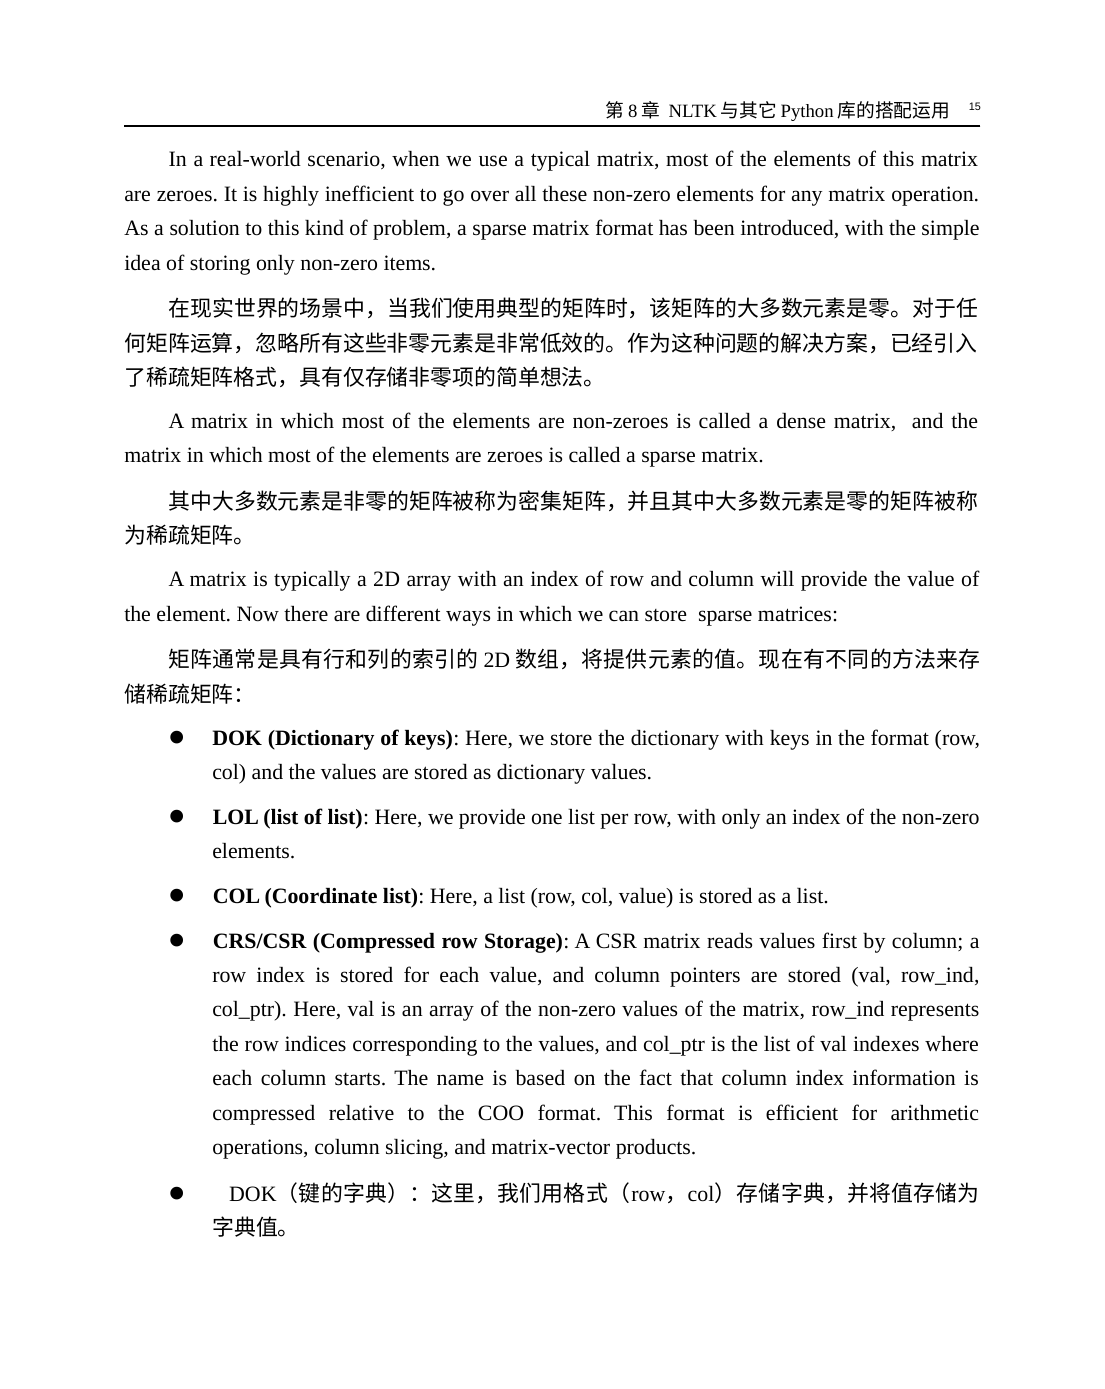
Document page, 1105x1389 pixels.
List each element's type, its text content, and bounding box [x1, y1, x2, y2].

text 矩阵通常是具有行和列的索引的2D数组，将提供元素的值。现在有不同的方法来存储稀疏矩阵： [124, 641, 980, 709]
list COL (Coordinate list): Here, a list (row, col, value) is stored as a list. [168, 878, 980, 913]
list DOK（键的字典）：这里，我们用格式（row，col）存储字典，并将值存储为字典值。 [168, 1174, 980, 1243]
list LOL (list of list): Here, we provide one list per row, with only an index of the non-zero elements. [168, 799, 980, 868]
text In a real-world scenario, when we use a typical matrix, most of the elements of this matrix are zeroes. It is highly inefficient to go over all these non-zero elements for any matrix operation. As a solution to this kind of problem, a sparse matrix format has been introduced, with the simple idea of storing only non-zero items. [124, 142, 980, 279]
text A matrix is typically a 2D array with an index of row and column will provide the value of the element. Now there are different ways in which we can store sparse matrices: [124, 562, 980, 630]
text 在现实世界的场景中，当我们使用典型的矩阵时，该矩阵的大多数元素是零。对于任何矩阵运算，忽略所有这些非零元素是非常低效的。作为这种问题的解决方案，已经引入了稀疏矩阵格式，具有仅存储非零项的简单想法。 [124, 290, 980, 393]
list DOK (Dictionary of keys): Here, we store the dictionary with keys in the format (row, col) and the values are stored as dictionary values. [168, 720, 980, 789]
text 其中大多数元素是非零的矩阵被称为密集矩阵，并且其中大多数元素是零的矩阵被称为稀疏矩阵。 [124, 482, 980, 551]
text A matrix in which most of the elements are non-zeroes is called a dense matrix, and the matrix in which most of the elements are zeroes is called a sparse matrix. [124, 403, 980, 472]
